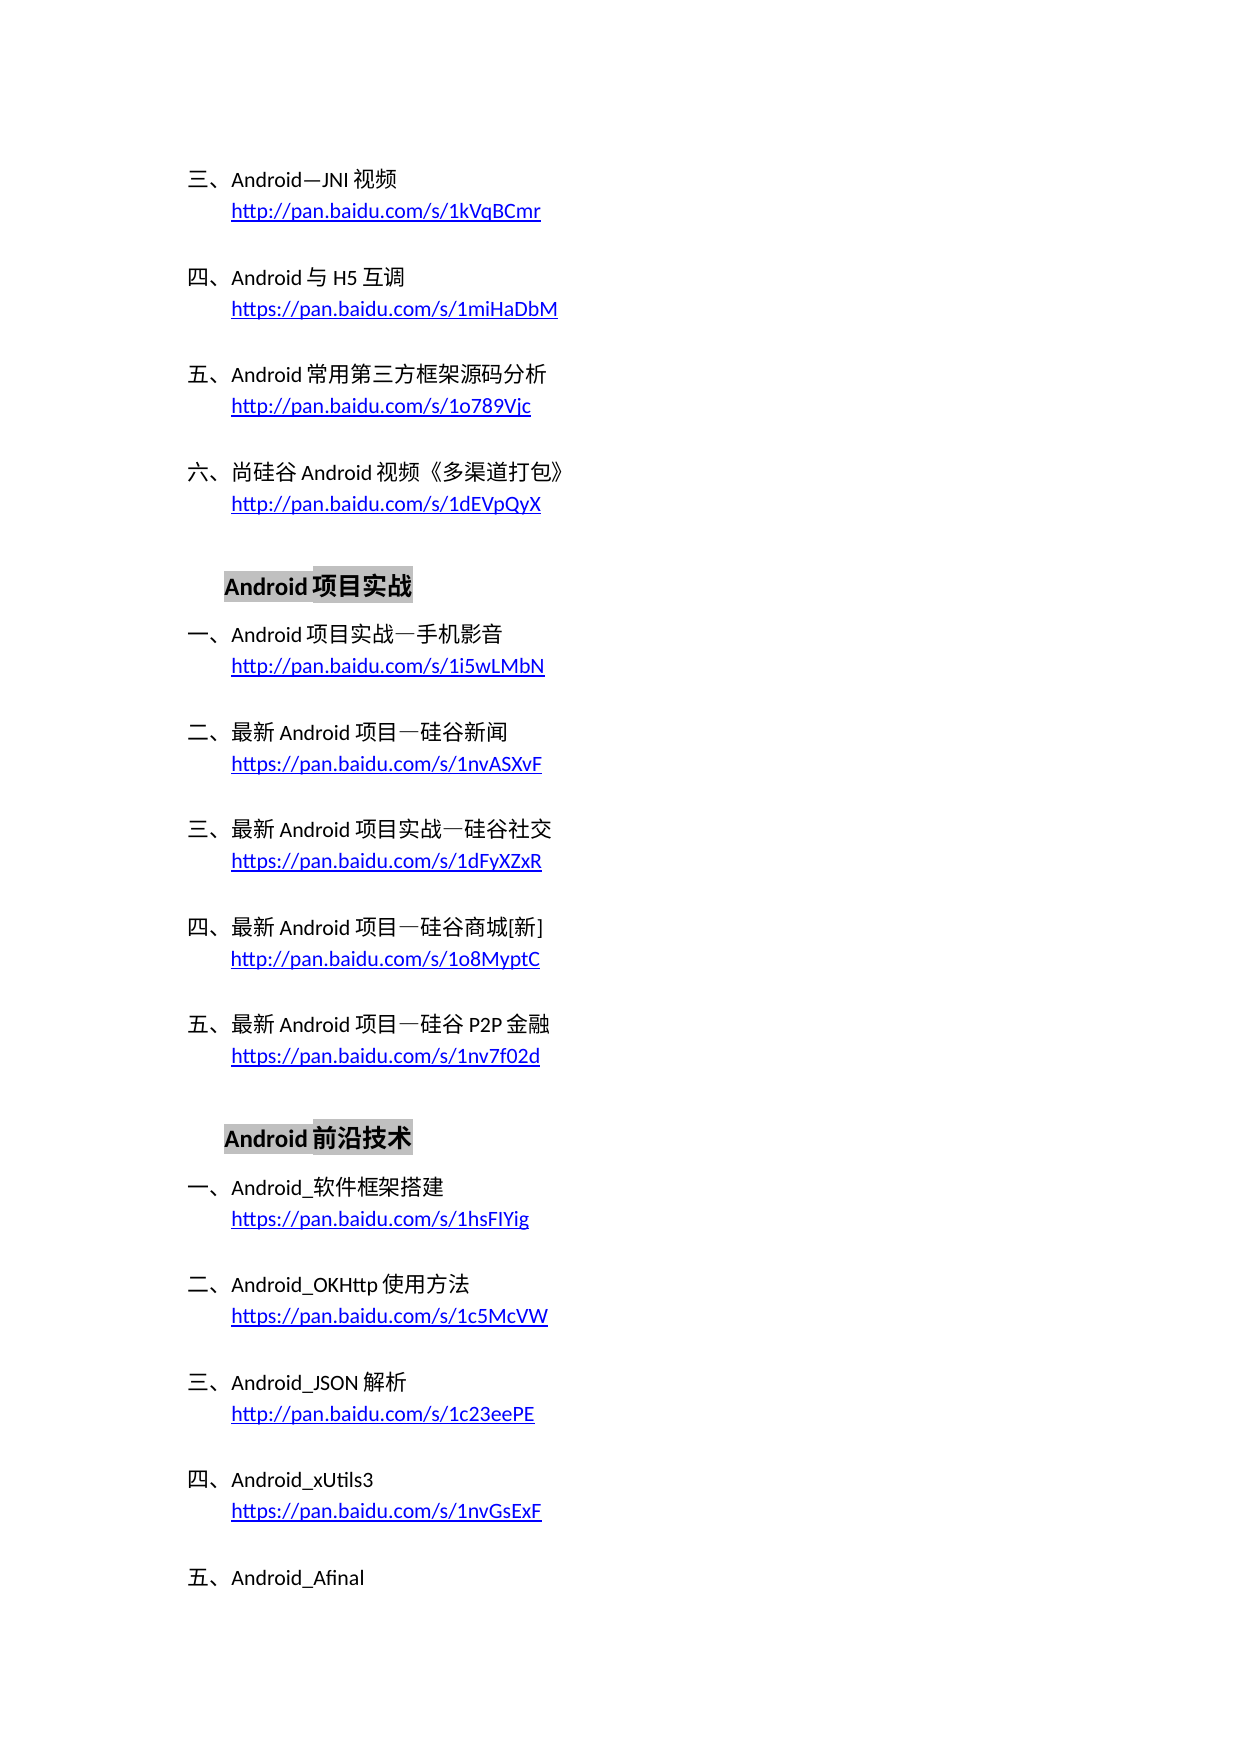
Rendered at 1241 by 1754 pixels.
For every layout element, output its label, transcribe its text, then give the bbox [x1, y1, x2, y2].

text 一、Android_软件框架搭建 [187, 1169, 1053, 1202]
text 三、Android_JSON解析 [187, 1364, 1053, 1397]
text http://pan.baidu.com/s/1i5wLMbN [187, 649, 1053, 682]
text http://pan.baidu.com/s/1c23eePE [187, 1397, 1053, 1429]
text 四、最新Android项目—硅谷商城[新] [187, 909, 1053, 942]
text Android项目实战 [187, 552, 1053, 617]
text https://pan.baidu.com/s/1nvGsExF [187, 1494, 1053, 1527]
text 二、最新Android项目—硅谷新闻 [187, 714, 1053, 747]
text Android前沿技术 [187, 1104, 1053, 1169]
text 五、Android常用第三方框架源码分析 [187, 357, 1053, 389]
text 三、最新Android项目实战—硅谷社交 [187, 812, 1053, 844]
text 五、最新Android项目—硅谷P2P金融 [187, 1007, 1053, 1039]
text https://pan.baidu.com/s/1c5McVW [187, 1299, 1053, 1332]
text https://pan.baidu.com/s/1hsFIYig [187, 1202, 1053, 1234]
text 四、Android与H5互调 [187, 259, 1053, 292]
text https://pan.baidu.com/s/1dFyXZxR [187, 844, 1053, 877]
text 一、Android项目实战—手机影音 [187, 617, 1053, 649]
text 二、Android_OKHttp使用方法 [187, 1267, 1053, 1299]
text http://pan.baidu.com/s/1o789Vjc [187, 389, 1053, 422]
text http://pan.baidu.com/s/1o8MyptC [187, 942, 1053, 974]
text https://pan.baidu.com/s/1nv7f02d [187, 1039, 1053, 1072]
text 六、尚硅谷Android视频《多渠道打包》 [187, 454, 1053, 487]
text https://pan.baidu.com/s/1nvASXvF [187, 747, 1053, 779]
text http://pan.baidu.com/s/1dEVpQyX [187, 487, 1053, 519]
text http://pan.baidu.com/s/1kVqBCmr [187, 194, 1053, 227]
text 五、Android_Afinal [187, 1559, 1053, 1592]
text 三、Android—JNI视频 [187, 162, 1053, 194]
text https://pan.baidu.com/s/1miHaDbM [187, 292, 1053, 324]
text 四、Android_xUtils3 [187, 1462, 1053, 1494]
